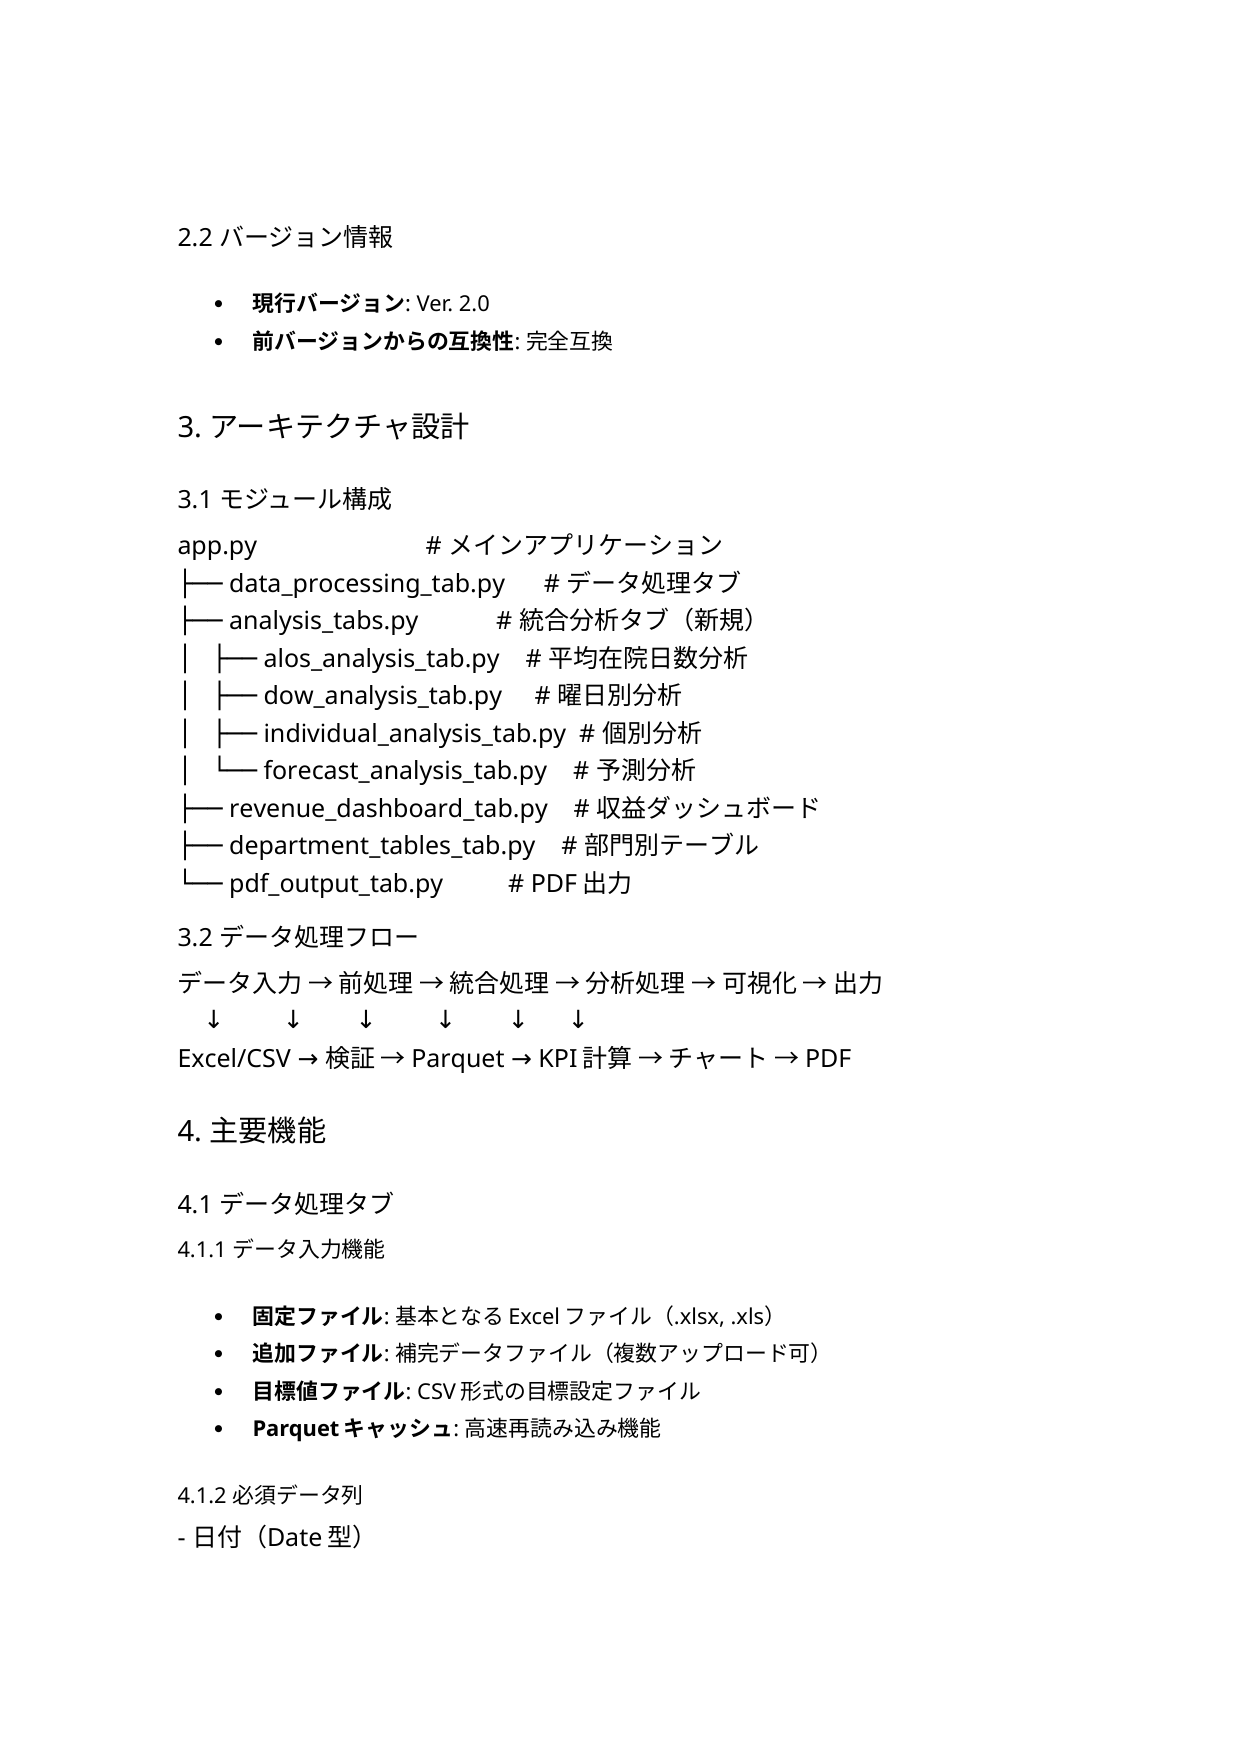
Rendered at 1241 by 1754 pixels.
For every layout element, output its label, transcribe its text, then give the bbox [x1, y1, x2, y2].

subtitle 4.1.2 必須データ列 [177, 1475, 1063, 1513]
list 現行バージョン: Ver. 2.0 [215, 283, 1063, 321]
text ├── department_tables_tab.py # 部門別テーブル [177, 825, 1063, 863]
list 前バージョンからの互換性: 完全互換 [215, 321, 1063, 358]
text ↓ ↓ ↓ ↓ ↓ ↓ [177, 1000, 1063, 1038]
text データ入力 → 前処理 → 統合処理 → 分析処理 → 可視化 → 出力 [177, 963, 1063, 1000]
text │ ├── alos_analysis_tab.py # 平均在院日数分析 [177, 638, 1063, 675]
text └── pdf_output_tab.py # PDF出力 [177, 863, 1063, 900]
subtitle 3.1 モジュール構成 [177, 479, 1063, 517]
subtitle 3.2 データ処理フロー [177, 917, 1063, 954]
subtitle 4.1 データ処理タブ [177, 1183, 1063, 1221]
list 追加ファイル: 補完データファイル（複数アップロード可） [215, 1333, 1063, 1371]
subtitle 3. アーキテクチャ設計 [177, 388, 1063, 463]
text │ └── forecast_analysis_tab.py # 予測分析 [177, 750, 1063, 788]
text app.py # メインアプリケーション [177, 525, 1063, 563]
text ├── analysis_tabs.py # 統合分析タブ（新規） [177, 600, 1063, 638]
subtitle 4.1.1 データ入力機能 [177, 1229, 1063, 1267]
text │ ├── individual_analysis_tab.py # 個別分析 [177, 713, 1063, 750]
text ├── revenue_dashboard_tab.py # 収益ダッシュボード [177, 788, 1063, 825]
subtitle 2.2 バージョン情報 [177, 217, 1063, 254]
list Parquetキャッシュ: 高速再読み込み機能 [215, 1408, 1063, 1446]
text │ ├── dow_analysis_tab.py # 曜日別分析 [177, 675, 1063, 713]
text - 日付（Date型） [177, 1517, 1063, 1554]
list 固定ファイル: 基本となるExcelファイル（.xlsx, .xls） [215, 1296, 1063, 1333]
list 目標値ファイル: CSV形式の目標設定ファイル [215, 1371, 1063, 1408]
text ├── data_processing_tab.py # データ処理タブ [177, 563, 1063, 600]
subtitle 4. 主要機能 [177, 1092, 1063, 1167]
text Excel/CSV → 検証 → Parquet → KPI計算 → チャート → PDF [177, 1038, 1063, 1075]
